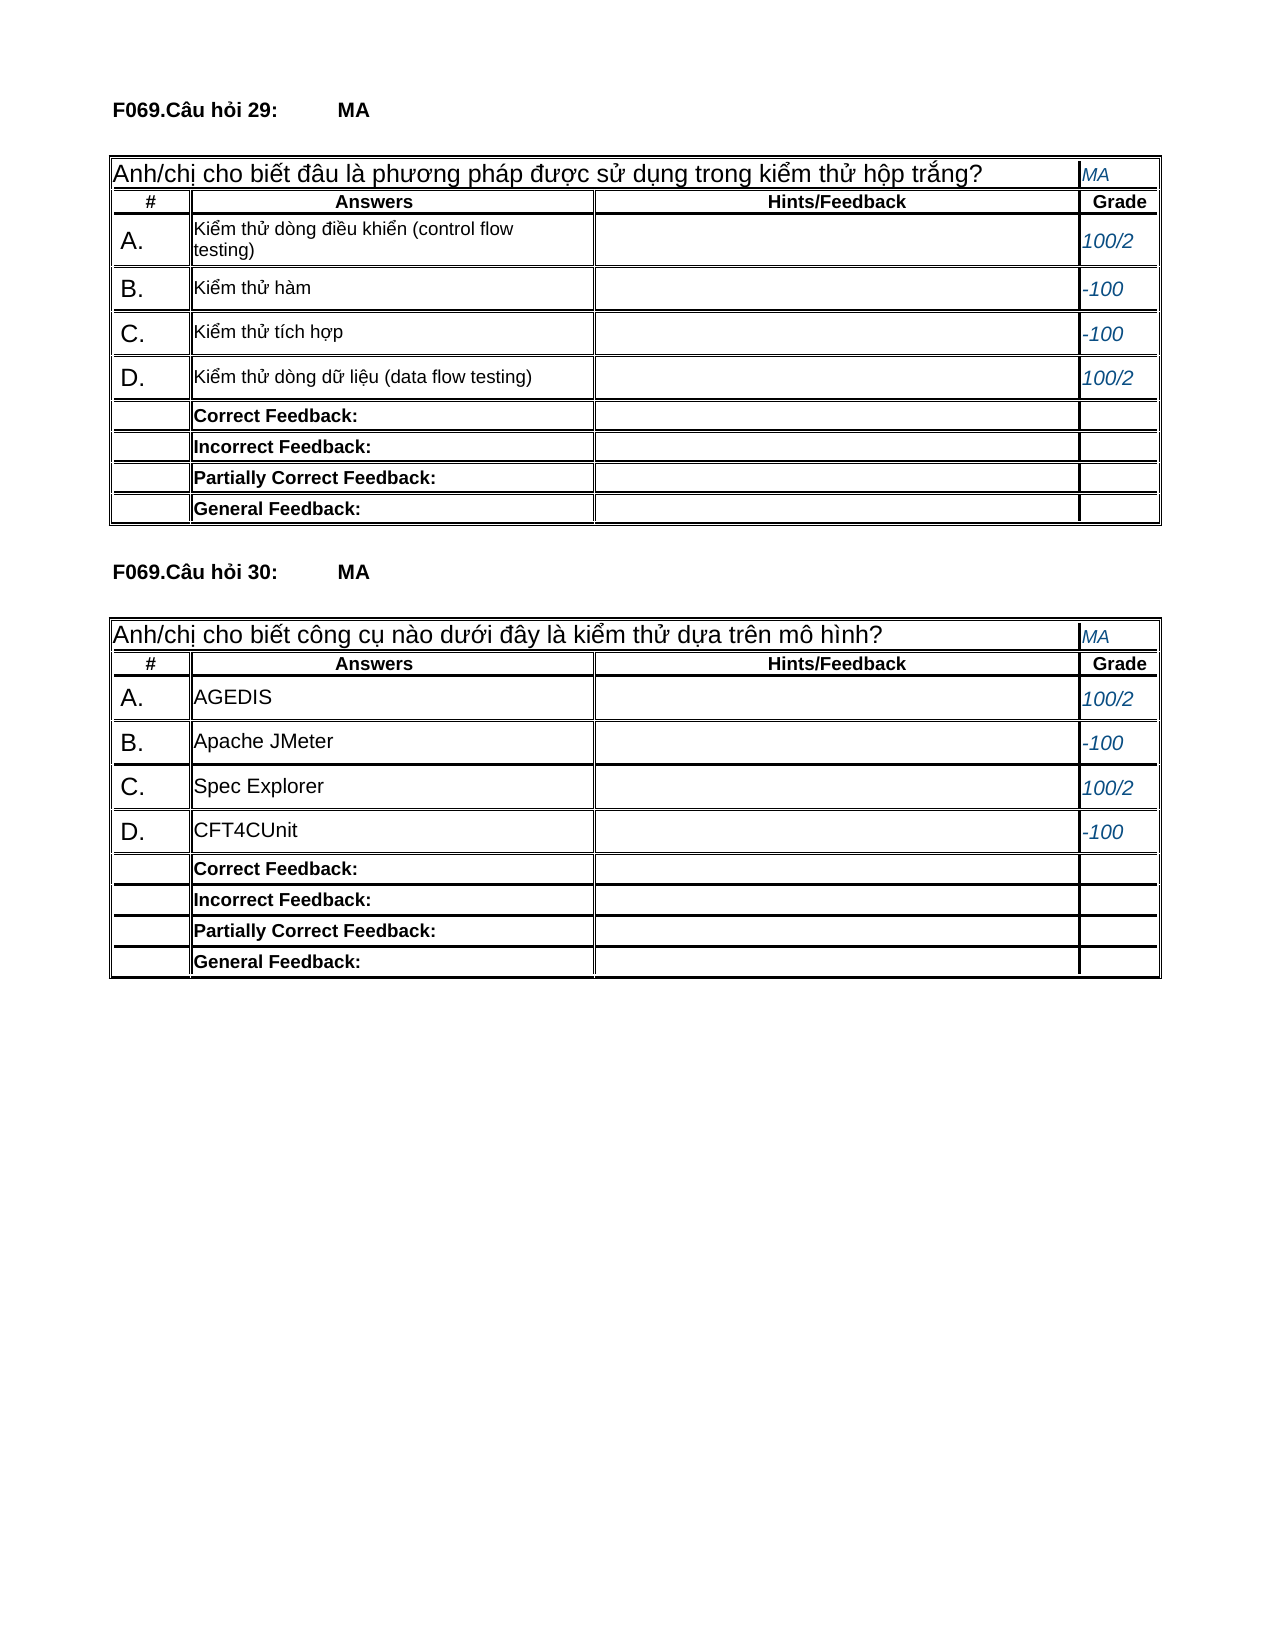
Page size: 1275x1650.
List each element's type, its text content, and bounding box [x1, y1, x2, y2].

table_cell [596, 766, 1078, 807]
table_cell Correct Feedback: [193, 855, 593, 883]
table_cell Hints/Feedback [596, 653, 1078, 674]
table_cell [596, 464, 1078, 491]
table_cell Hints/Feedback [596, 191, 1078, 212]
table_cell [1081, 914, 1159, 945]
table_cell Spec Explorer [193, 766, 593, 807]
table_cell Grade [1081, 649, 1159, 674]
table_cell [1079, 491, 1159, 522]
table_cell CFT4CUnit [193, 811, 593, 852]
table_cell [596, 855, 1078, 883]
table_cell [112, 212, 189, 265]
table_cell 100/2 [1081, 212, 1159, 265]
table_cell [596, 215, 1078, 265]
table_cell Grade [1081, 187, 1159, 212]
table_cell [112, 674, 189, 718]
table_cell [595, 948, 1079, 976]
table_cell [112, 945, 191, 976]
subtitle MA [112, 89, 1162, 122]
table_cell [112, 719, 189, 763]
table_cell [1079, 852, 1160, 883]
table_cell [1081, 429, 1159, 460]
table_cell [596, 886, 1078, 914]
table_cell Incorrect Feedback: [193, 433, 593, 460]
table_header Anh/chị cho biết đâu là phương pháp được sử dụng trong kiểm thử hộp trắng? [112, 159, 1079, 187]
table_cell Correct Feedback: [193, 402, 593, 429]
table_cell # [112, 649, 189, 674]
table_cell -100 [1081, 309, 1159, 354]
table_cell Partially Correct Feedback: [193, 464, 593, 491]
table_cell Kiểm thử tích hợp [193, 313, 593, 354]
table_cell Incorrect Feedback: [193, 886, 593, 914]
table_cell [112, 914, 189, 945]
table_cell [596, 433, 1078, 460]
table_cell [596, 722, 1078, 763]
table_cell [596, 268, 1078, 309]
table_cell General Feedback: [191, 948, 595, 976]
table_cell -100 [1081, 808, 1159, 852]
table_cell [112, 309, 189, 354]
table_cell [110, 883, 189, 914]
subtitle MA [112, 551, 1162, 584]
table_cell Kiểm thử dòng dữ liệu (data flow testing) [193, 357, 593, 398]
table_cell [1079, 945, 1159, 976]
table_cell [596, 811, 1078, 852]
table_cell Kiểm thử dòng điều khiển (control flow testing) [193, 215, 593, 265]
table_cell [1081, 460, 1159, 491]
table_cell Answers [193, 191, 593, 212]
table_cell [596, 677, 1078, 718]
table_cell [596, 313, 1078, 354]
table_cell [1081, 398, 1159, 429]
table_cell Kiểm thử hàm [193, 268, 593, 309]
table_header Anh/chị cho biết công cụ nào dưới đây là kiểm thử dựa trên mô hình? [112, 621, 1079, 649]
table_cell 100/2 [1081, 763, 1160, 807]
table_cell [596, 402, 1078, 429]
table_cell [112, 491, 191, 522]
table_cell 100/2 [1079, 354, 1160, 398]
table_cell [110, 354, 191, 398]
table_cell [110, 852, 191, 883]
table_cell [112, 429, 189, 460]
table_cell [596, 917, 1078, 945]
table_cell -100 [1081, 719, 1159, 763]
table_cell [595, 495, 1079, 522]
table_header MA [1079, 159, 1159, 187]
table_cell -100 [1079, 265, 1160, 309]
table_cell Answers [193, 653, 593, 674]
table_cell [110, 763, 189, 807]
table_cell [110, 265, 191, 309]
table_cell [112, 398, 189, 429]
table_cell 100/2 [1081, 674, 1159, 718]
table_cell [1081, 883, 1160, 914]
table_cell [112, 460, 189, 491]
table_cell [112, 808, 189, 852]
table_cell Apache JMeter [193, 722, 593, 763]
table_cell General Feedback: [191, 495, 595, 522]
table_header MA [1079, 621, 1159, 649]
table_cell Partially Correct Feedback: [193, 917, 593, 945]
table_cell # [112, 187, 189, 212]
table_cell AGEDIS [193, 677, 593, 718]
table_cell [596, 357, 1078, 398]
